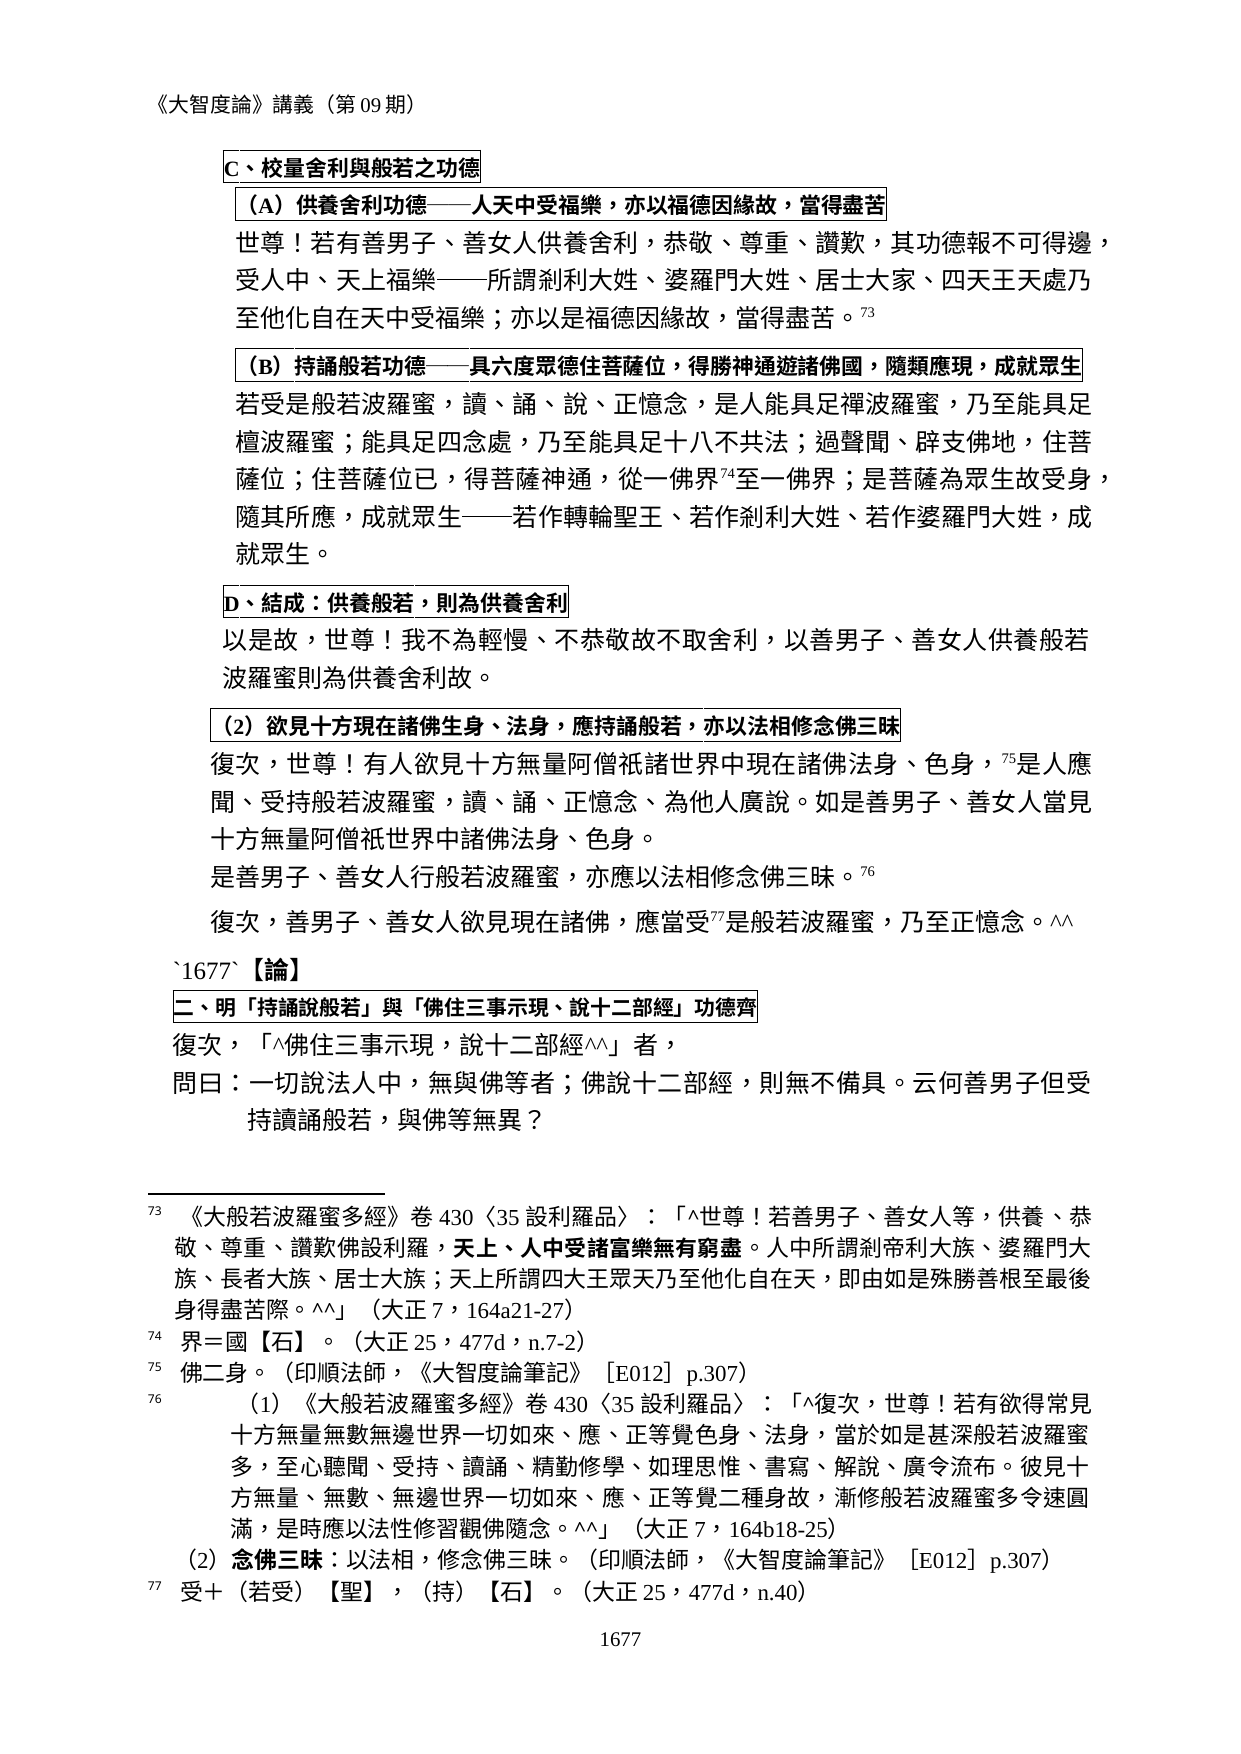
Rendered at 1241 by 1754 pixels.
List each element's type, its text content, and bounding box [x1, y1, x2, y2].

text 以是故，世尊！我不為輕慢、不恭敬故不取舍利，以善男子、善女人供養般若波羅蜜則為供養舍利故。 [223, 620, 1092, 695]
text `1677`【論】 [173, 950, 1092, 988]
text （2）欲見十方現在諸佛生身、法身，應持誦般若，亦以法相修念佛三昧 [210, 706, 1092, 744]
text 復次，「^佛住三事示現，說十二部經^^」者， [173, 1025, 1092, 1063]
text （B）持誦般若功德──具六度眾德住菩薩位，得勝神通遊諸佛國，隨類應現，成就眾生 [235, 346, 1092, 384]
text （A）供養舍利功德──人天中受福樂，亦以福德因緣故，當得盡苦 [235, 185, 1092, 223]
text 是善男子、善女人行般若波羅蜜，亦應以法相修念佛三昧。 [210, 856, 1092, 894]
text 復次，善男子、善女人欲見現在諸佛，應當受是般若波羅蜜，乃至正憶念。^^ [210, 901, 1092, 939]
text 復次，世尊！有人欲見十方無量阿僧祇諸世界中現在諸佛法身、色身，是人應聞、受持般若波羅蜜，讀、誦、正憶念、為他人廣說。如是善男子、善女人當見十方無量阿僧祇世界中諸佛法身、色身。 [210, 744, 1092, 856]
text 世尊！若有善男子、善女人供養舍利，恭敬、尊重、讚歎，其功德報不可得邊，受人中、天上福樂──所謂剎利大姓、婆羅門大姓、居士大家、四天王天處乃至他化自在天中受福樂；亦以是福德因緣故，當得盡苦。 [235, 223, 1092, 335]
text 若受是般若波羅蜜，讀、誦、說、正憶念，是人能具足禪波羅蜜，乃至能具足檀波羅蜜；能具足四念處，乃至能具足十八不共法；過聲聞、辟支佛地，住菩薩位；住菩薩位已，得菩薩神通，從一佛界至一佛界；是菩薩為眾生故受身，隨其所應，成就眾生──若作轉輪聖王、若作剎利大姓、若作婆羅門大姓，成就眾生。 [235, 384, 1092, 571]
text D、結成：供養般若，則為供養舍利 [223, 583, 1092, 620]
text 二、明「持誦說般若」與「佛住三事示現、說十二部經」功德齊 [173, 988, 1092, 1025]
text 問曰：一切說法人中，無與佛等者；佛說十二部經，則無不備具。云何善男子但受持讀誦般若，與佛等無異？ [173, 1063, 1092, 1138]
text C、校量舍利與般若之功德 [223, 148, 1092, 185]
